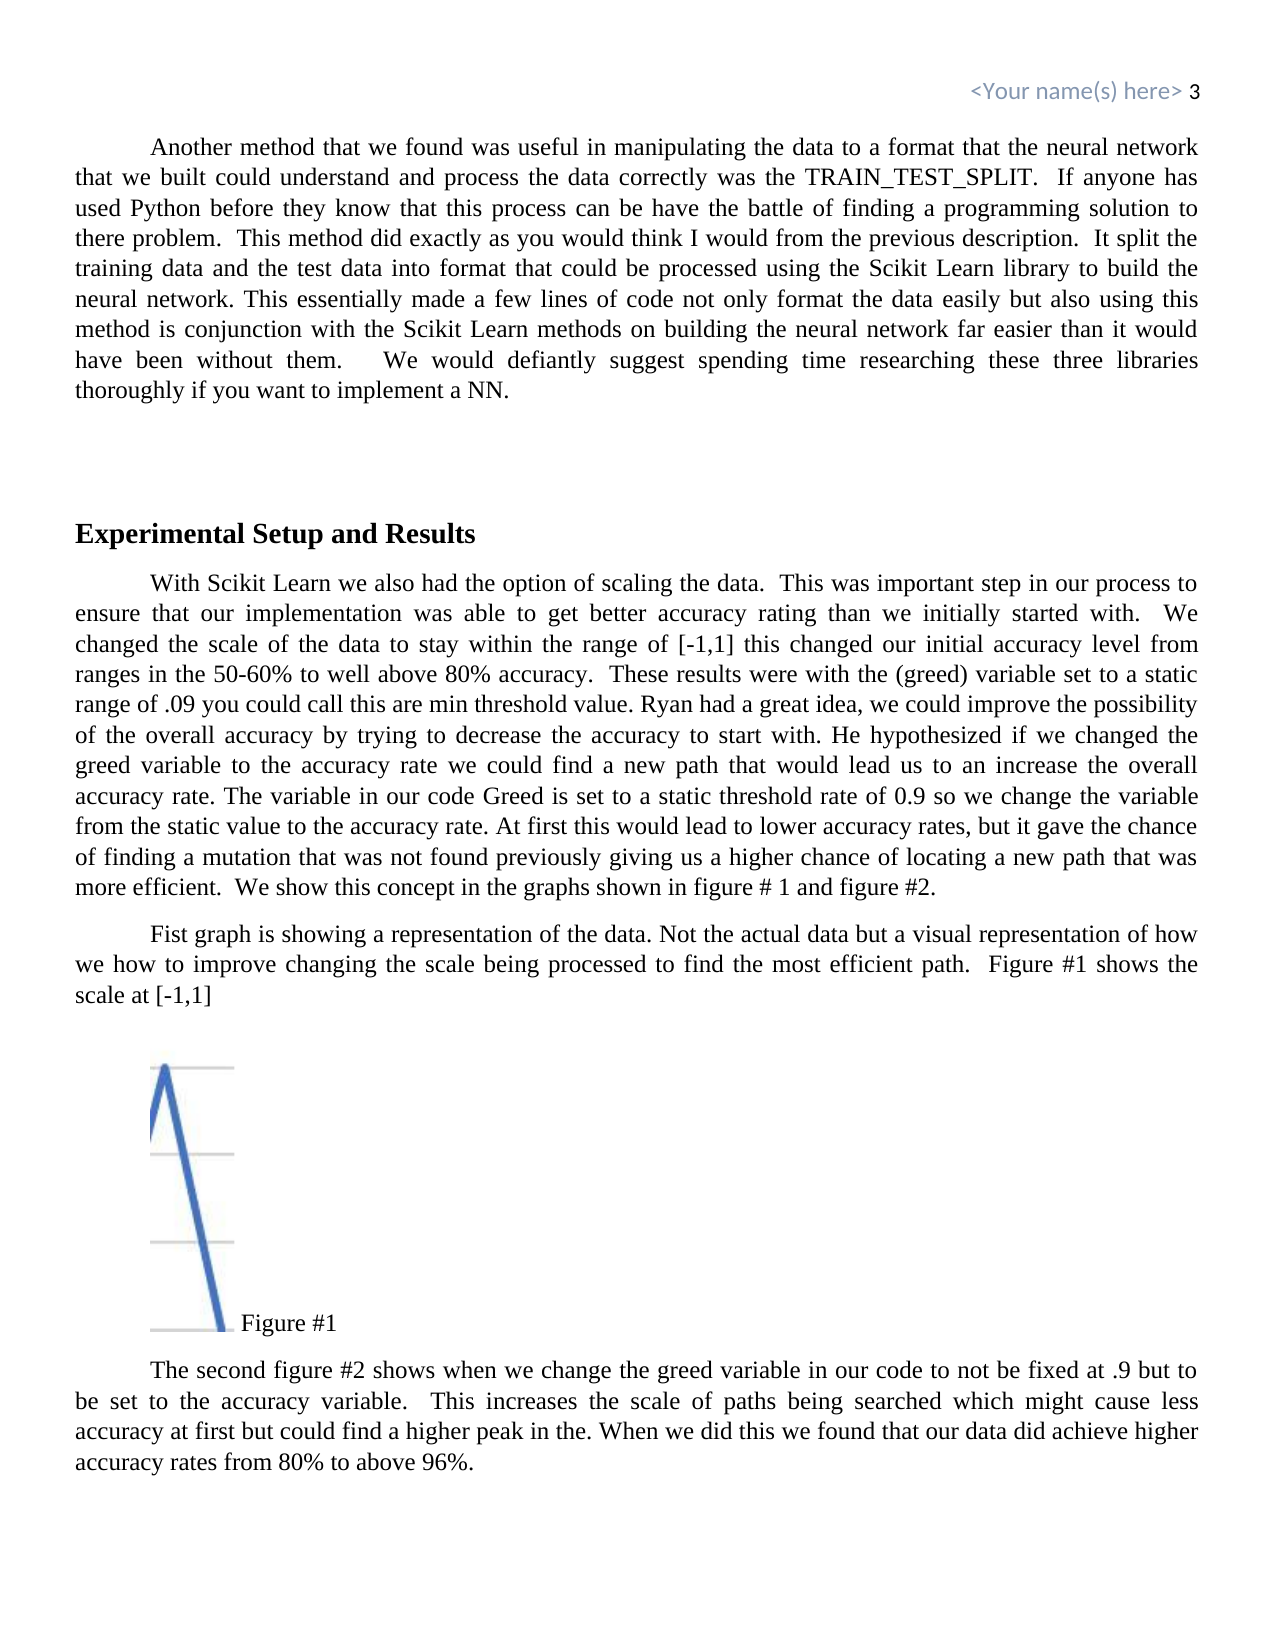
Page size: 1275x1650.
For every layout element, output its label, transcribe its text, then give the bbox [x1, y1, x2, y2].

picture [150, 1027, 235, 1332]
text The second figure #2 shows when we change the greed variable in our code to not be fixed at .9 but to be set to the accuracy variable. This increases the scale of paths being searched which might cause less accuracy at first but could find a higher peak in the. When we did this we found that our data did achieve higher accuracy rates from 80% to above 96%. [75, 1356, 1200, 1476]
text With Scikit Learn we also had the option of scaling the data. This was important step in our process to ensure that our implementation was able to get better accuracy rating than we initially started with. We changed the scale of the data to stay within the range of [-1,1] this changed our initial accuracy level from ranges in the 50-60% to well above 80% accuracy. These results were with the (greed) variable set to a static range of .09 you could call this are min threshold value. Ryan had a great idea, we could improve the possibility of the overall accuracy by trying to decrease the accuracy to start with. He hypothesized if we changed the greed variable to the accuracy rate we could find a new path that would lead us to an increase the overall accuracy rate. The variable in our code Greed is set to a static threshold rate of 0.9 so we change the variable from the static value to the accuracy rate. At first this would lead to lower accuracy rates, but it gave the chance of finding a mutation that was not found previously giving us a higher chance of locating a new path that was more efficient. We show this concept in the graphs shown in figure # 1 and figure #2. [75, 568, 1200, 901]
text Experimental Setup and Results [75, 516, 1200, 549]
text Figure #1 [75, 1027, 1200, 1337]
text Another method that we found was useful in manipulating the data to a format that the neural network that we built could understand and process the data correctly was the TRAIN_TEST_SPLIT. If anyone has used Python before they know that this process can be have the battle of finding a programming solution to there problem. This method did exactly as you would think I would from the previous description. It split the training data and the test data into format that could be processed using the Scikit Learn library to build the neural network. This essentially made a few lines of code not only format the data easily but also using this method is conjunction with the Scikit Learn methods on building the neural network far easier than it would have been without them. We would defiantly suggest spending time researching these three libraries thoroughly if you want to implement a NN. [75, 132, 1200, 404]
text Fist graph is showing a representation of the data. Not the actual data but a visual representation of how we how to improve changing the scale being processed to find the most efficient path. Figure #1 shows the scale at [-1,1] [75, 919, 1200, 1009]
